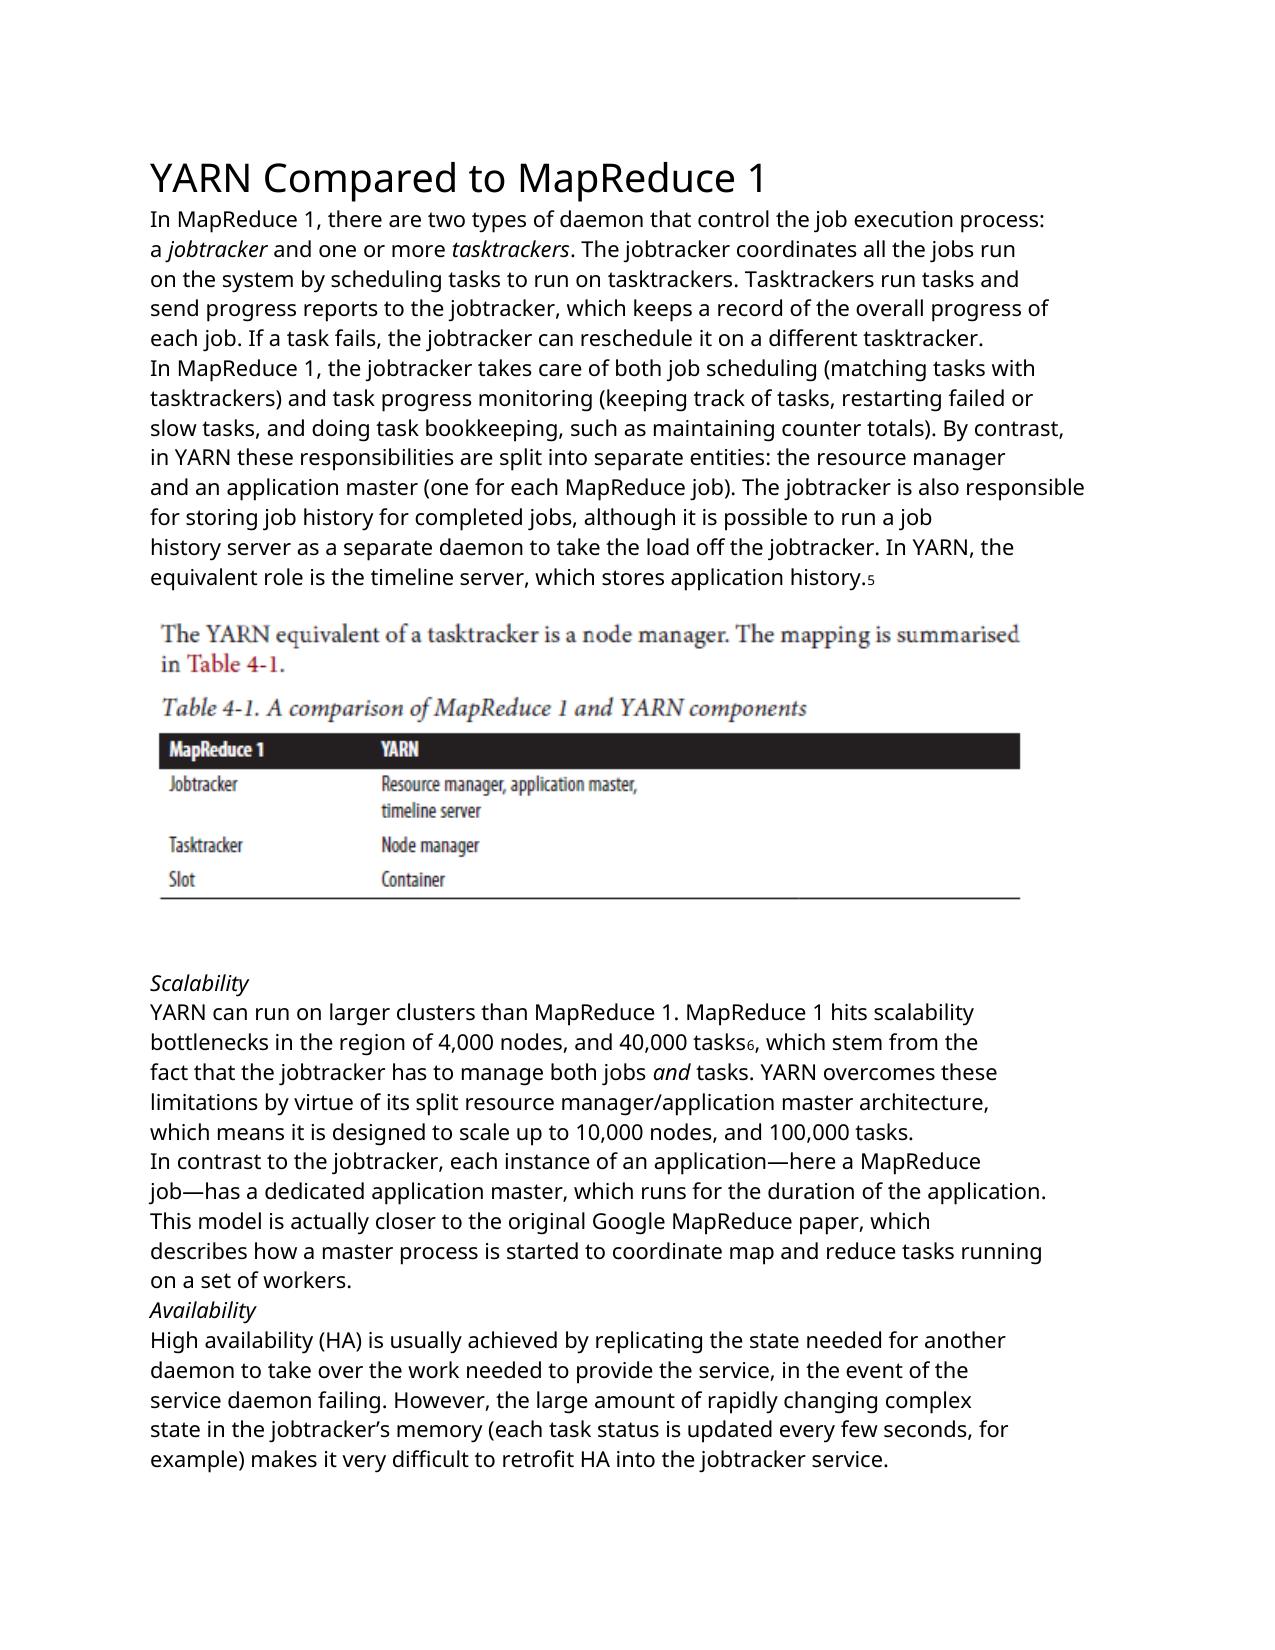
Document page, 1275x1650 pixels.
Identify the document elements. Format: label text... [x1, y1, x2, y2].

text send progress reports to the jobtracker, which keeps a record of the overall progress of [150, 293, 1125, 323]
text Scalability [150, 967, 1125, 997]
text YARN Compared to MapReduce 1 [150, 150, 1125, 204]
text for storing job history for completed jobs, although it is possible to run a job [150, 502, 1125, 532]
text High availability (HA) is usually achieved by replicating the state needed for another [150, 1325, 1125, 1355]
text service daemon failing. However, the large amount of rapidly changing complex [150, 1384, 1125, 1414]
text in YARN these responsibilities are split into separate entities: the resource manager [150, 442, 1125, 472]
text limitations by virtue of its split resource manager/application master architecture, [150, 1087, 1125, 1116]
text on the system by scheduling tasks to run on tasktrackers. Tasktrackers run tasks and [150, 263, 1125, 293]
text state in the jobtracker’s memory (each task status is updated every few seconds, for [150, 1414, 1125, 1444]
text history server as a separate daemon to take the load off the jobtracker. In YARN, the [150, 532, 1125, 561]
text which means it is designed to scale up to 10,000 nodes, and 100,000 tasks. [150, 1116, 1125, 1146]
text job—has a dedicated application master, which runs for the duration of the application. [150, 1176, 1125, 1206]
text tasktrackers) and task progress monitoring (keeping track of tasks, restarting failed or [150, 383, 1125, 412]
text example) makes it very difficult to retrofit HA into the jobtracker service. [150, 1444, 1125, 1474]
text This model is actually closer to the original Google MapReduce paper, which [150, 1206, 1125, 1236]
text on a set of workers. [150, 1265, 1125, 1295]
picture [150, 619, 1061, 912]
text each job. If a task fails, the jobtracker can reschedule it on a different tasktracker. [150, 323, 1125, 353]
text equivalent role is the timeline server, which stores application history.5 [150, 561, 1125, 591]
text and an application master (one for each MapReduce job). The jobtracker is also responsible [150, 472, 1125, 502]
text fact that the jobtracker has to manage both jobs and tasks. YARN overcomes these [150, 1057, 1125, 1087]
text daemon to take over the work needed to provide the service, in the event of the [150, 1355, 1125, 1384]
text In contrast to the jobtracker, each instance of an application—here a MapReduce [150, 1146, 1125, 1176]
text In MapReduce 1, the jobtracker takes care of both job scheduling (matching tasks with [150, 353, 1125, 383]
text a jobtracker and one or more tasktrackers. The jobtracker coordinates all the jobs run [150, 234, 1125, 263]
text slow tasks, and doing task bookkeeping, such as maintaining counter totals). By contrast, [150, 412, 1125, 442]
text YARN can run on larger clusters than MapReduce 1. MapReduce 1 hits scalability [150, 997, 1125, 1027]
text bottlenecks in the region of 4,000 nodes, and 40,000 tasks6, which stem from the [150, 1027, 1125, 1057]
text describes how a master process is started to coordinate map and reduce tasks running [150, 1236, 1125, 1265]
text In MapReduce 1, there are two types of daemon that control the job execution process: [150, 204, 1125, 234]
text Availability [150, 1295, 1125, 1325]
